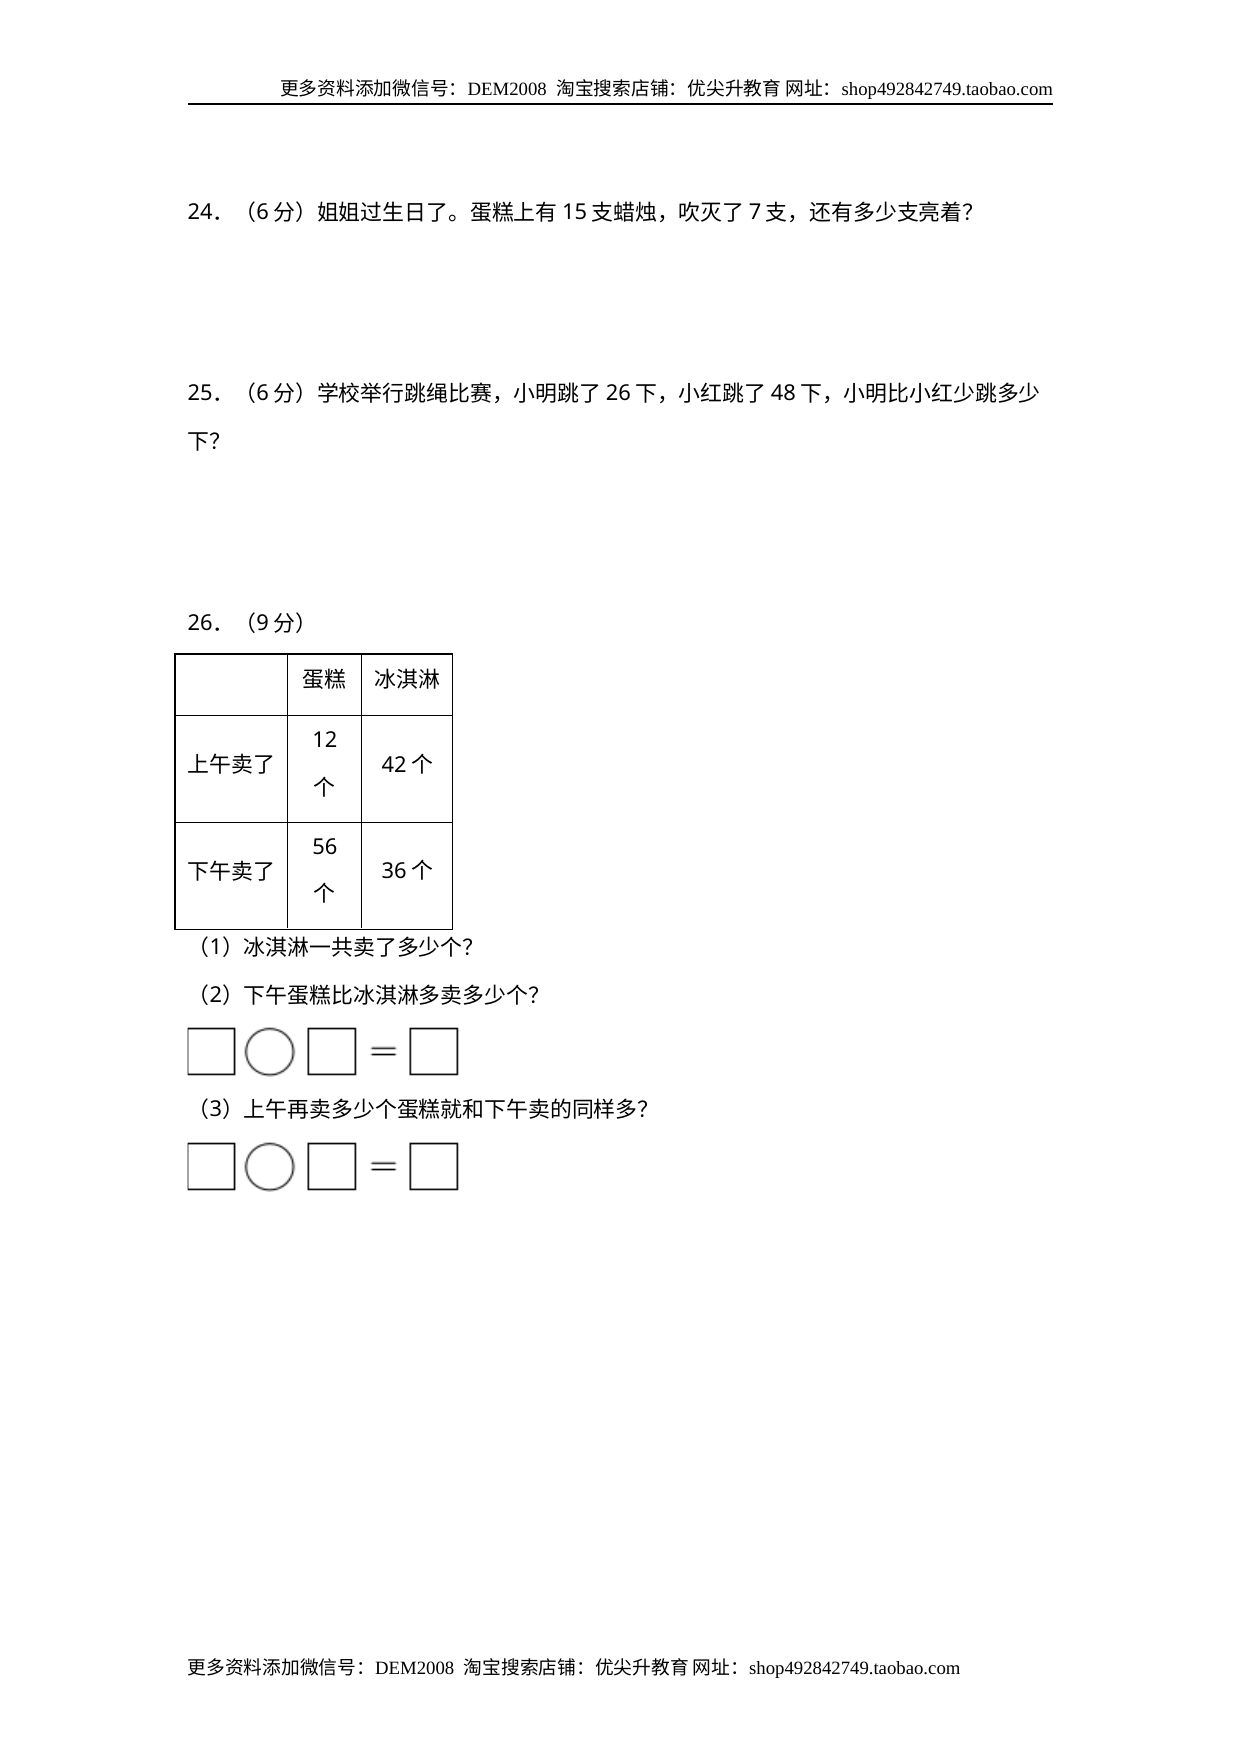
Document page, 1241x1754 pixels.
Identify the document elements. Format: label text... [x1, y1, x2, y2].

table_cell 36个 [362, 823, 452, 928]
picture [187, 1140, 460, 1195]
text （1）冰淇淋一共卖了多少个？ [187, 930, 1053, 962]
table_header 蛋糕 [288, 655, 361, 714]
text 24．（6分）姐姐过生日了。蛋糕上有15支蜡烛，吹灭了7支，还有多少支亮着？ [187, 195, 1053, 226]
table_cell 上午卖了 [176, 716, 287, 821]
table_cell 42个 [362, 716, 452, 821]
text 25．（6分）学校举行跳绳比赛，小明跳了26下，小红跳了48下，小明比小红少跳多少下？ [187, 376, 1053, 456]
text （3）上午再卖多少个蛋糕就和下午卖的同样多？ [187, 1092, 1053, 1124]
table_cell 56个 [288, 823, 361, 928]
picture [187, 1025, 460, 1080]
table_header 冰淇淋 [362, 655, 452, 714]
table_header [176, 655, 287, 714]
table_cell 12个 [288, 716, 361, 821]
table_cell 下午卖了 [176, 823, 287, 928]
text 26．（9分） [187, 606, 1053, 637]
text （2）下午蛋糕比冰淇淋多卖多少个？ [187, 978, 1053, 1009]
